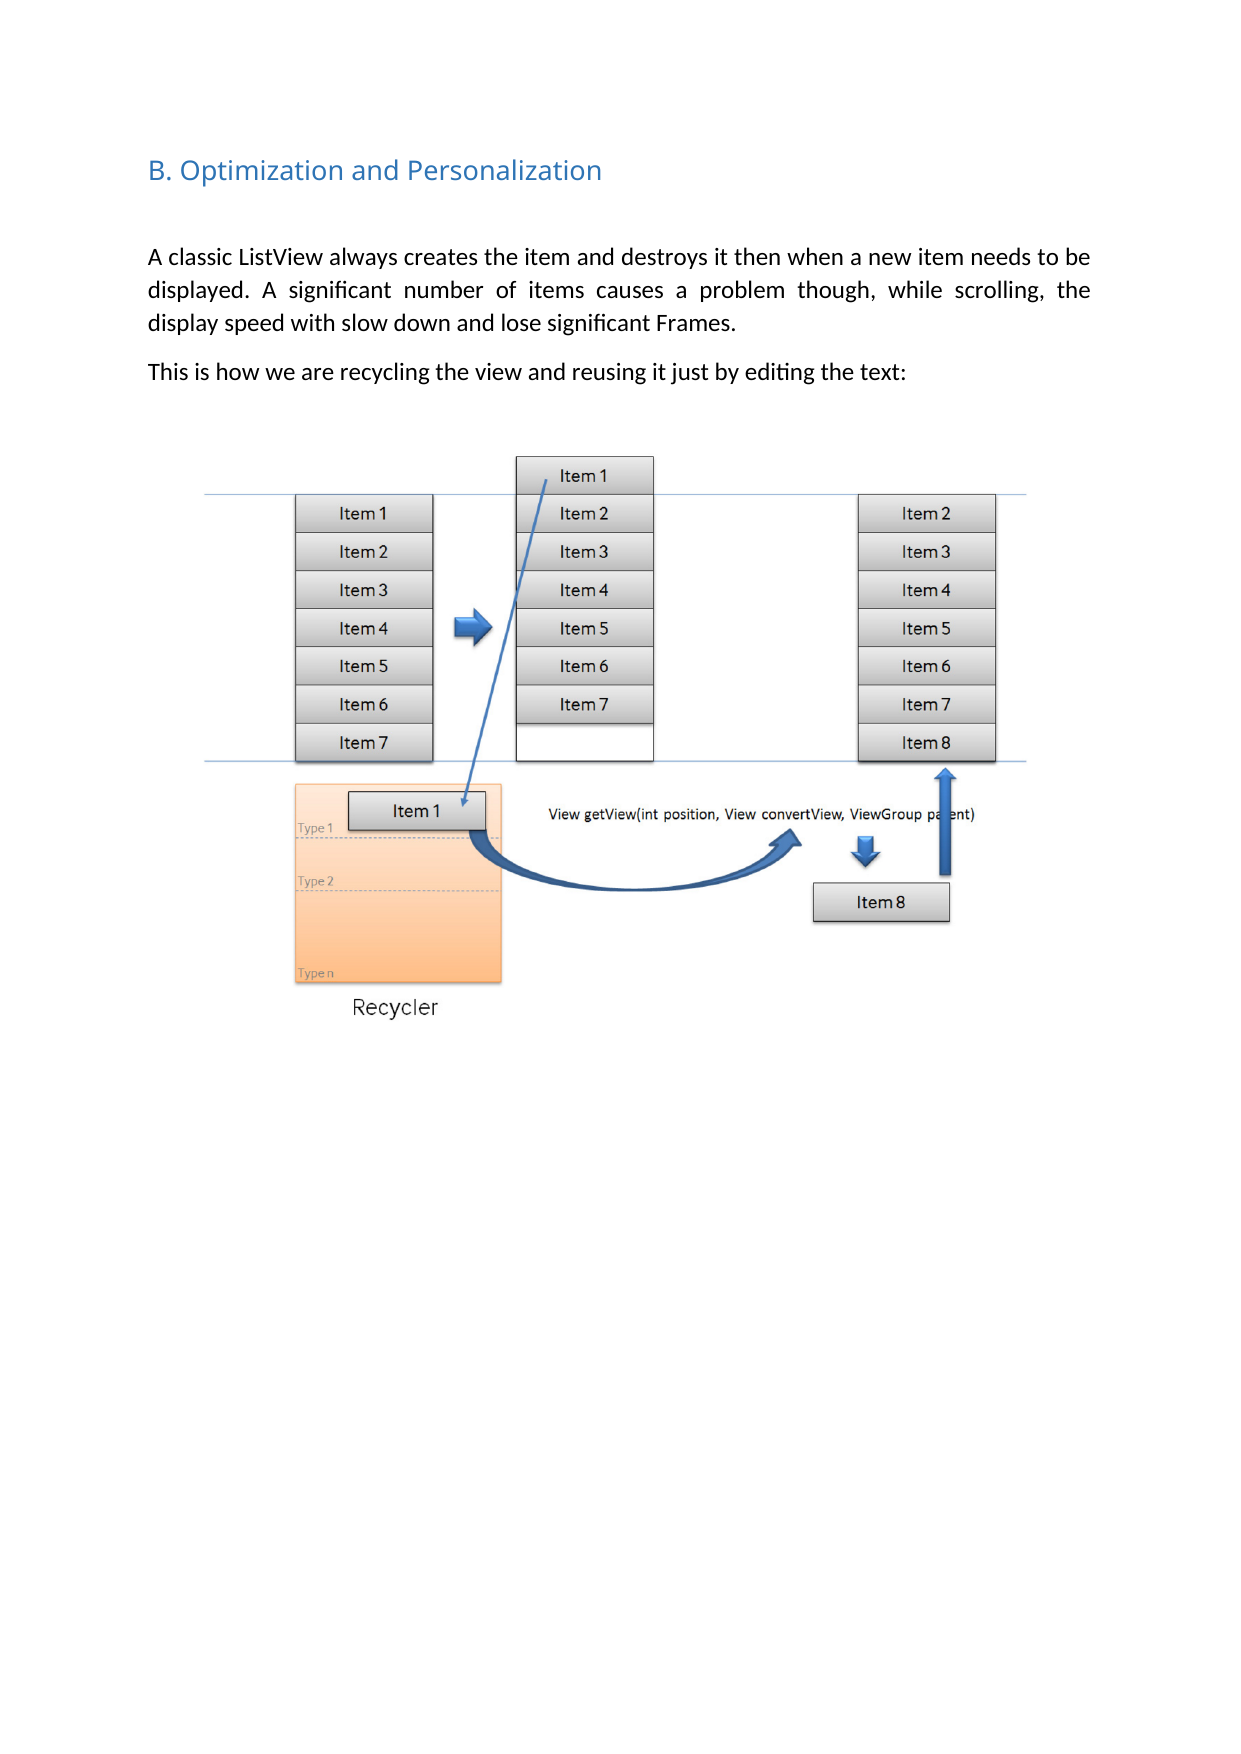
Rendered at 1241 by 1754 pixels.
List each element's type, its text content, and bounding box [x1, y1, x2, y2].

text This is how we are recycling the view and reusing it just by editing the text: [148, 357, 1093, 387]
picture [199, 453, 1041, 1033]
text A classic ListView always creates the item and destroys it then when a new item needs to be displayed. A significant number of items causes a problem though, while scrolling, the display speed with slow down and lose significant Frames. [148, 241, 1093, 337]
subtitle B. Optimization and Personalization [148, 152, 1093, 189]
